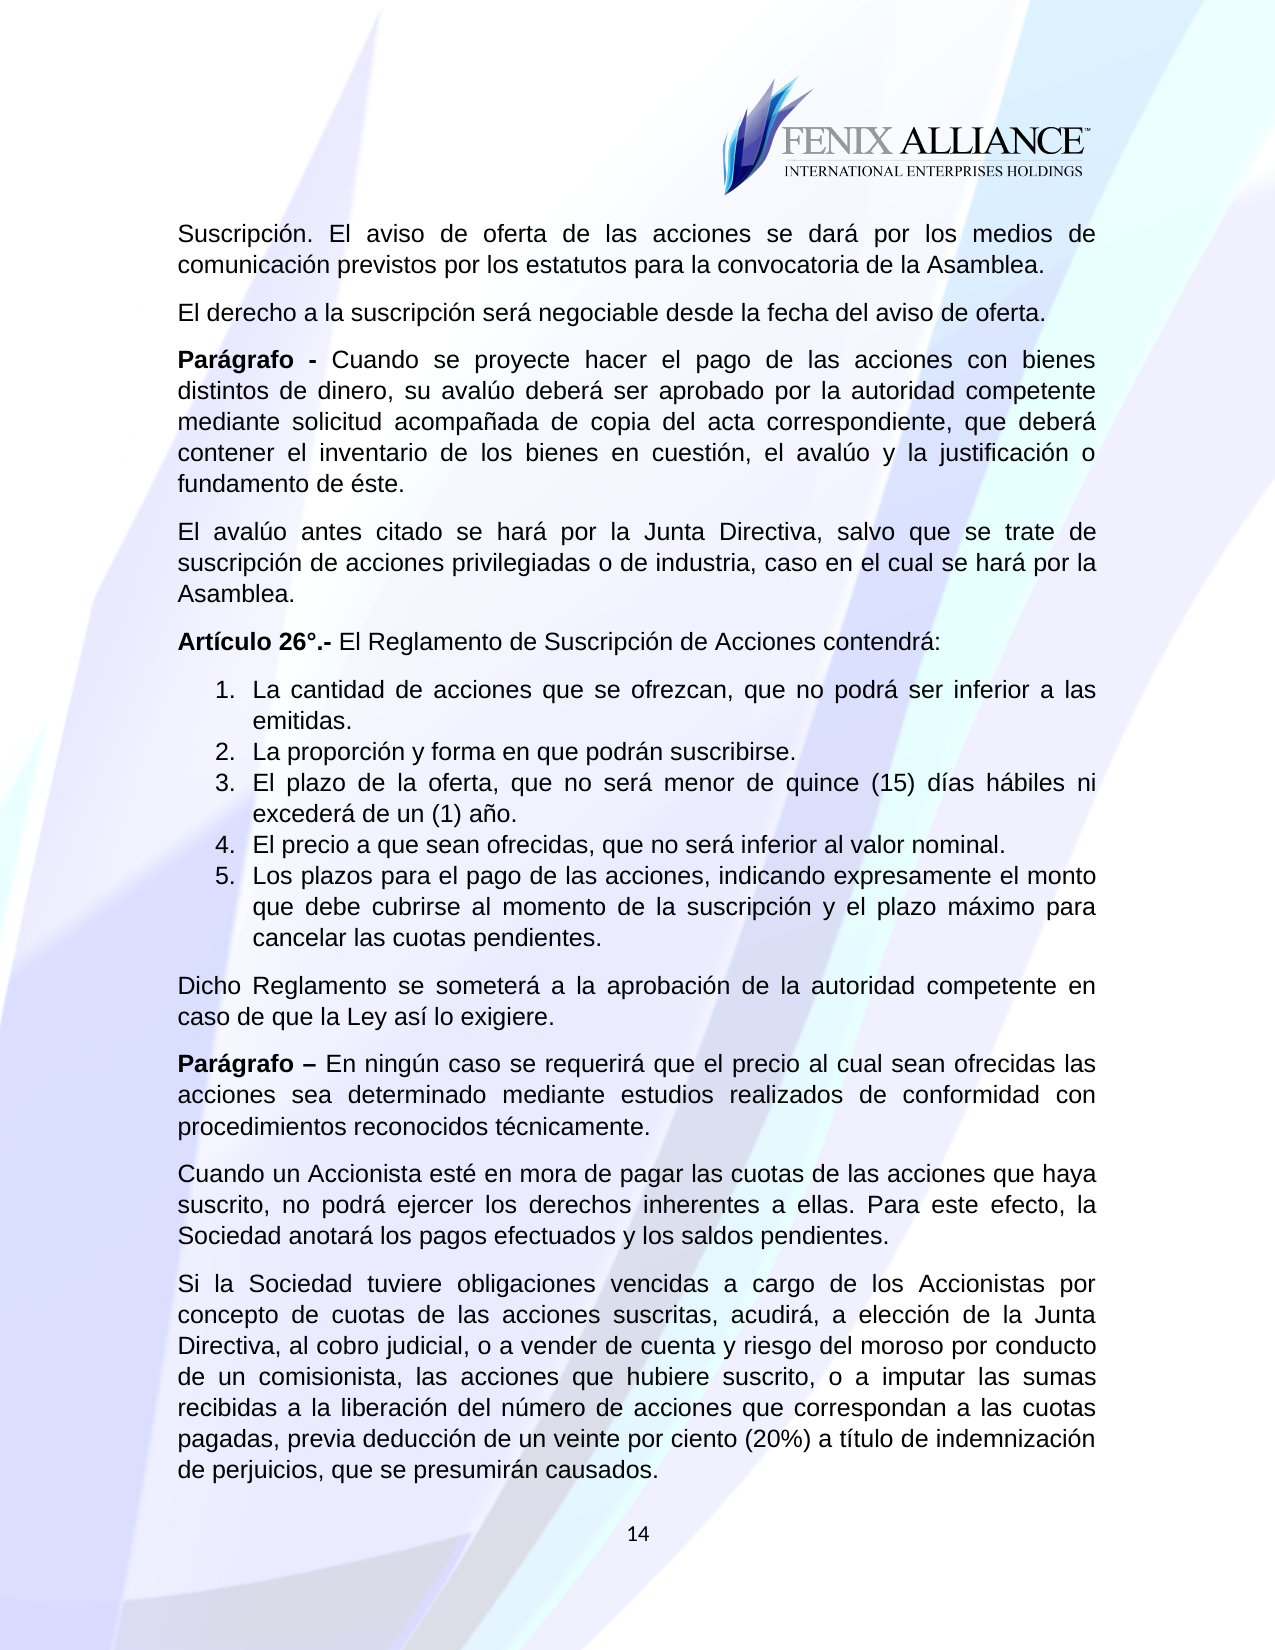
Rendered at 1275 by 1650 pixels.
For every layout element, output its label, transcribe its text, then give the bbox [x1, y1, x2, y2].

text El avalúo antes citado se hará por la Junta Directiva, salvo que se trate de suscripción de acciones privilegiadas o de industria, caso en el cual se hará por la Asamblea. [177, 517, 1098, 608]
text Parágrafo - Cuando se proyecte hacer el pago de las acciones con bienes distintos de dinero, su avalúo deberá ser aprobado por la autoridad competente mediante solicitud acompañada de copia del acta correspondiente, que deberá contener el inventario de los bienes en cuestión, el avalúo y la justificación o fundamento de éste. [177, 345, 1098, 498]
text Dicho Reglamento se someterá a la aprobación de la autoridad competente en caso de que la Ley así lo exigiere. [177, 971, 1098, 1031]
text Parágrafo – En ningún caso se requerirá que el precio al cual sean ofrecidas las acciones sea determinado mediante estudios realizados de conformidad con procedimientos reconocidos técnicamente. [177, 1049, 1098, 1140]
list La cantidad de acciones que se ofrezcan, que no podrá ser inferior a las emitidas. [215, 675, 1098, 734]
text Cuando un Accionista esté en mora de pagar las cuotas de las acciones que haya suscrito, no podrá ejercer los derechos inherentes a ellas. Para este efecto, la Sociedad anotará los pagos efectuados y los saldos pendientes. [177, 1159, 1098, 1250]
list El precio a que sean ofrecidas, que no será inferior al valor nominal. [215, 830, 1098, 859]
picture [716, 74, 1098, 219]
list La proporción y forma en que podrán suscribirse. [215, 737, 1098, 766]
text Artículo 26°.- El Reglamento de Suscripción de Acciones contendrá: [177, 627, 1098, 656]
list Los plazos para el pago de las acciones, indicando expresamente el monto que debe cubrirse al momento de la suscripción y el plazo máximo para cancelar las cuotas pendientes. [215, 861, 1098, 952]
list El plazo de la oferta, que no será menor de quince (15) días hábiles ni excederá de un (1) año. [215, 768, 1098, 828]
text Si la Sociedad tuviere obligaciones vencidas a cargo de los Accionistas por concepto de cuotas de las acciones suscritas, acudirá, a elección de la Junta Directiva, al cobro judicial, o a vender de cuenta y riesgo del moroso por conducto de un comisionista, las acciones que hubiere suscrito, o a imputar las sumas recibidas a la liberación del número de acciones que correspondan a las cuotas pagadas, previa deducción de un veinte por ciento (20%) a título de indemnización de perjuicios, que se presumirán causados. [177, 1269, 1098, 1484]
text El derecho a la suscripción será negociable desde la fecha del aviso de oferta. [177, 298, 1098, 326]
